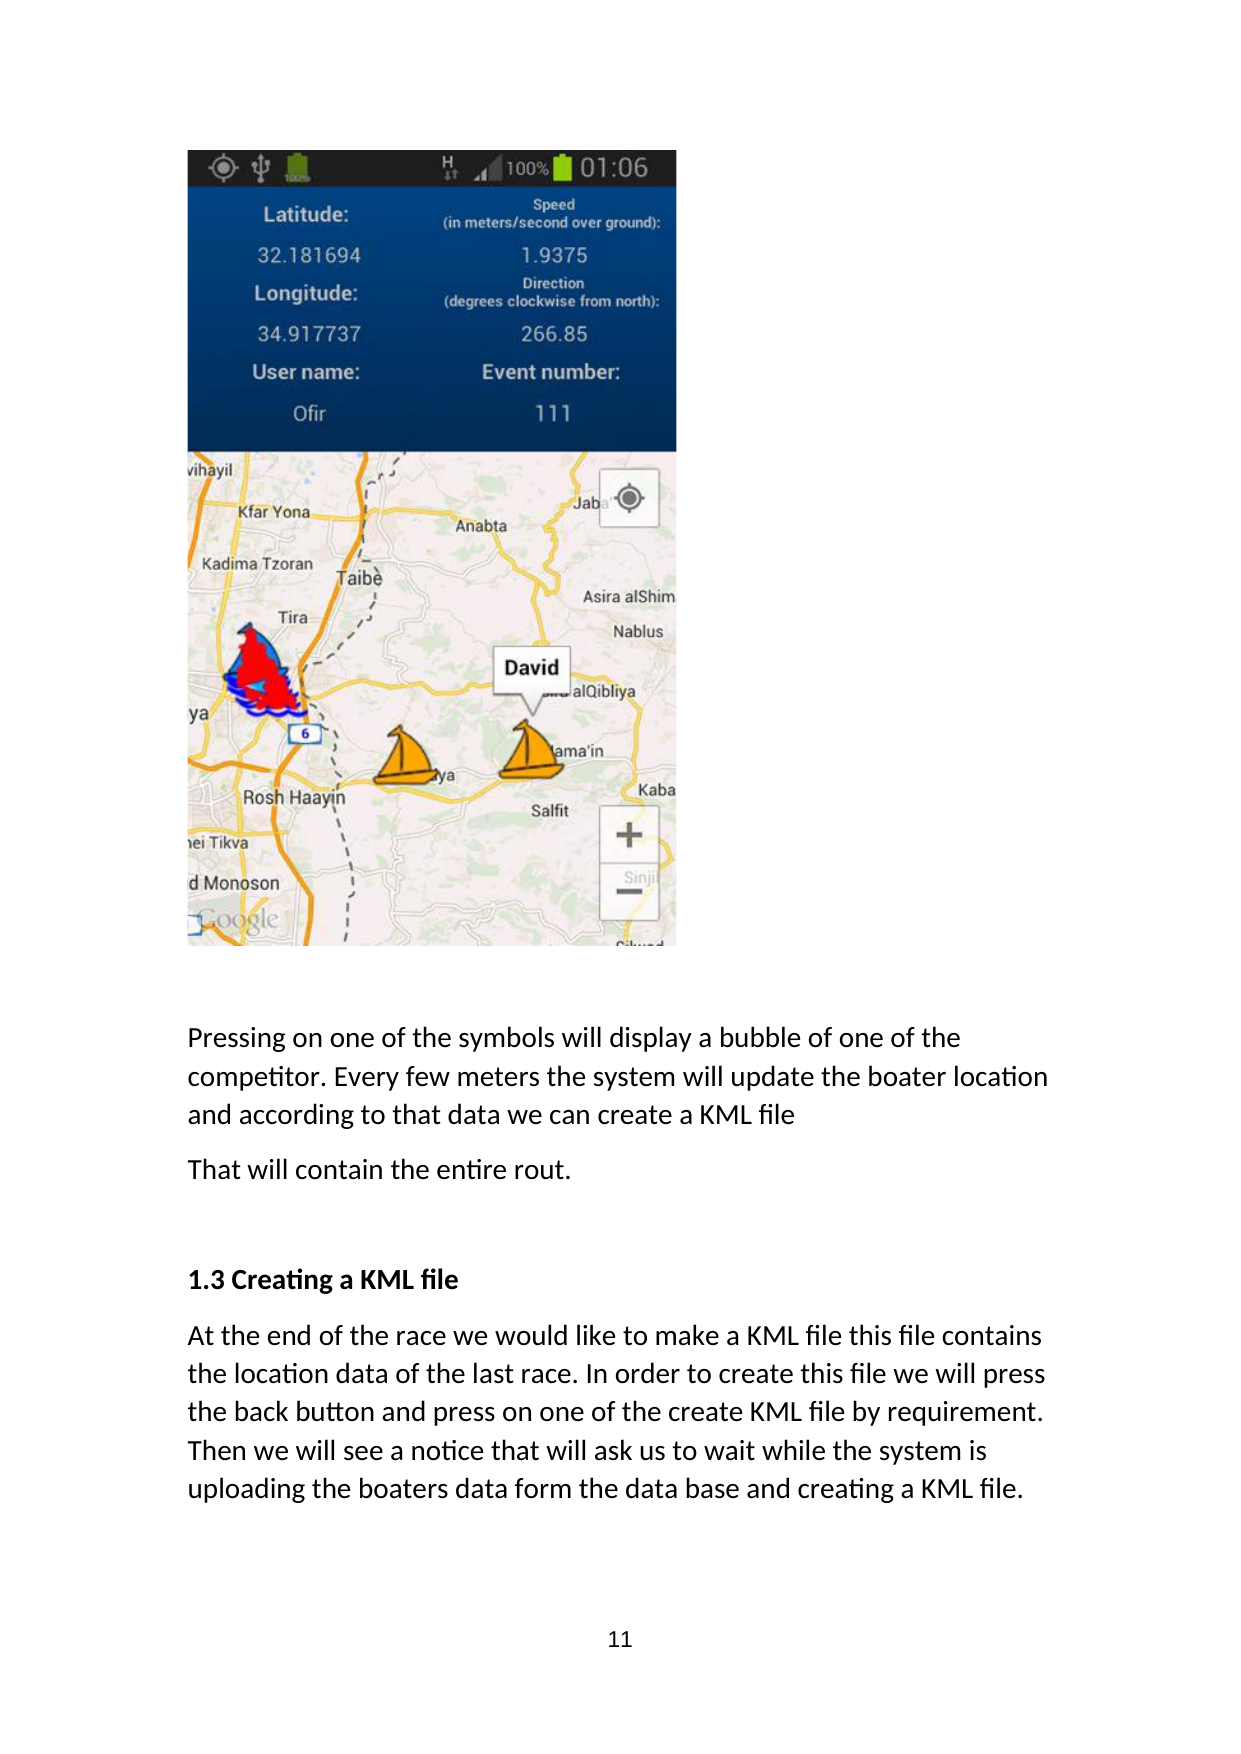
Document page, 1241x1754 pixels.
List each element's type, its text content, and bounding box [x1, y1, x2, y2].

picture [187, 150, 677, 946]
text That will contain the entire rout. [187, 1151, 1053, 1187]
text Pressing on one of the symbols will display a bubble of one of the competitor. Every few meters the system will update the boater location and according to that data we can create a KML file [187, 1019, 1053, 1132]
text At the end of the race we would like to make a KML file this file contains the location data of the last race. In order to create this file we will press the back button and press on one of the create KML file by requirement. Then we will see a notice that will ask us to wait while the system is uploading the boaters data form the data base and creating a KML file. [187, 1317, 1053, 1506]
text 1.3 Creating a KML file [187, 1261, 1053, 1297]
